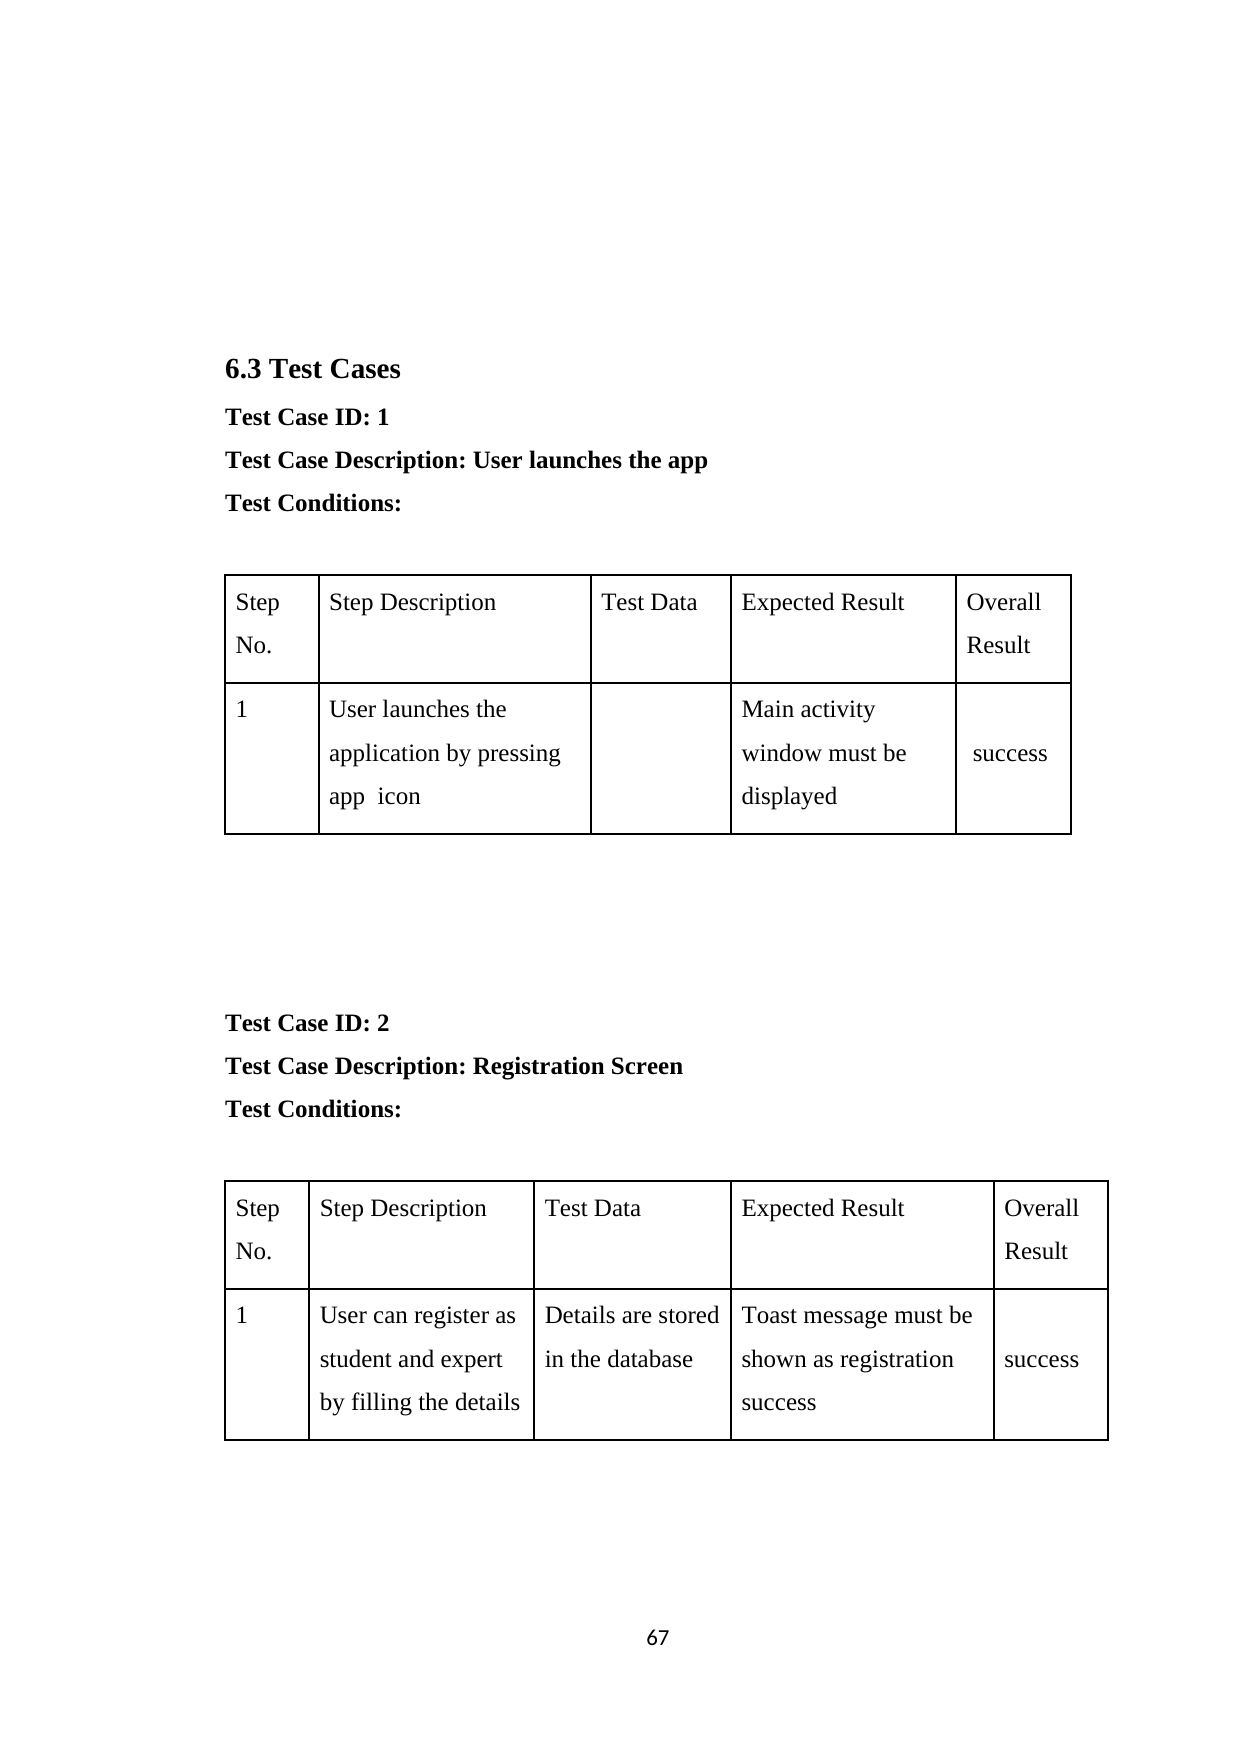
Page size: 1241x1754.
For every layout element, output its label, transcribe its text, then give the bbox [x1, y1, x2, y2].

table_header Step No. [226, 1182, 308, 1288]
table_header Expected Result [732, 576, 955, 682]
table_cell 1 [226, 684, 318, 833]
table_header Overall Result [995, 1182, 1107, 1288]
table_cell 1 [226, 1290, 308, 1439]
text 6.3 Test Cases [225, 351, 1090, 385]
table_cell success [957, 684, 1070, 833]
table_cell success [995, 1290, 1107, 1439]
text Test Conditions: [225, 1094, 1090, 1123]
table_header Expected Result [732, 1182, 993, 1288]
text Test Conditions: [225, 488, 1090, 517]
table_header Overall Result [957, 576, 1070, 682]
text Test Case Description: Registration Screen [225, 1051, 1090, 1079]
table_header Test Data [535, 1182, 730, 1288]
table_cell Main activity window must be displayed [732, 684, 955, 833]
text Test Case ID: 2 [225, 1008, 1090, 1036]
table_header Step No. [226, 576, 318, 682]
text Test Case Description: User launches the app [225, 445, 1090, 473]
table_header Step Description [320, 576, 590, 682]
table_cell User can register as student and expert by filling the details [310, 1290, 533, 1439]
table_cell User launches the application by pressing app icon [320, 684, 590, 833]
text Test Case ID: 1 [225, 402, 1090, 430]
table_header Step Description [310, 1182, 533, 1288]
table_cell Details are stored in the database [535, 1290, 730, 1439]
table_cell [592, 684, 730, 833]
table_header Test Data [592, 576, 730, 682]
table_cell Toast message must be shown as registration success [732, 1290, 993, 1439]
